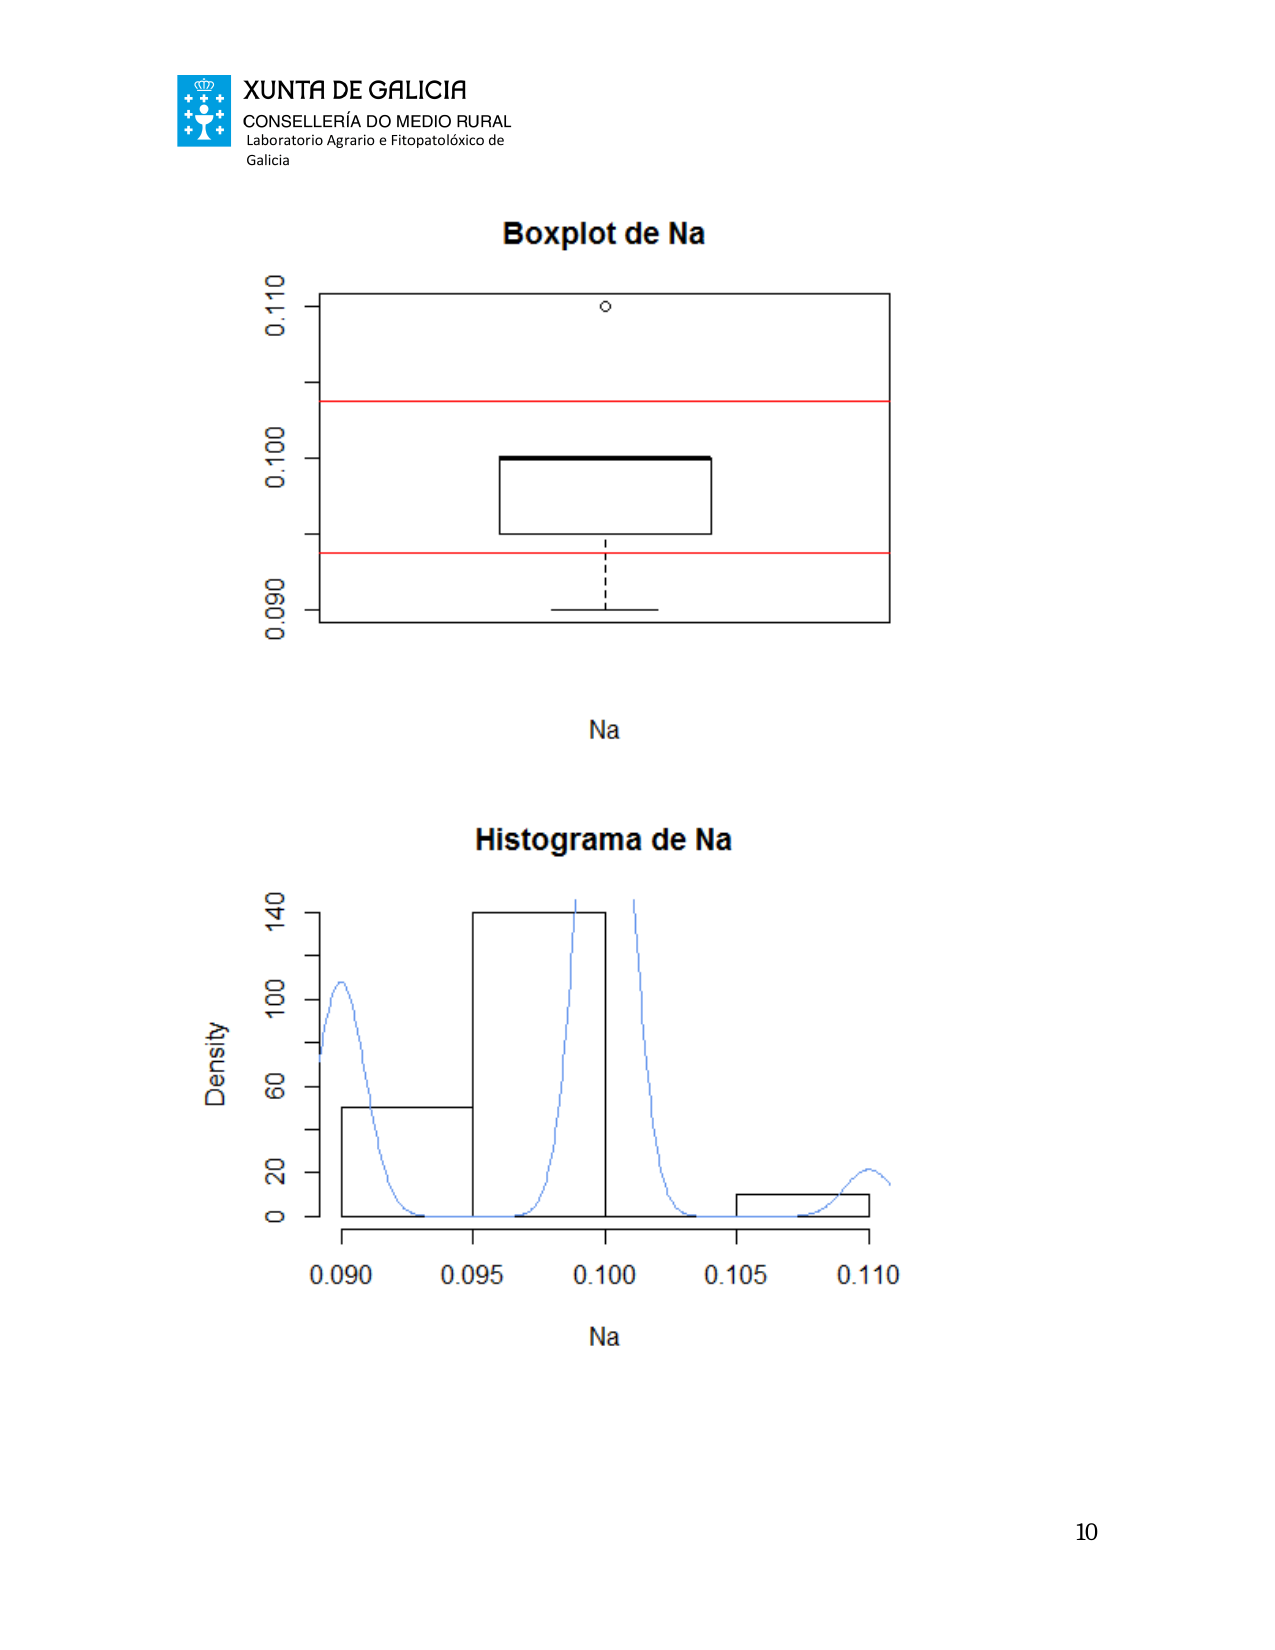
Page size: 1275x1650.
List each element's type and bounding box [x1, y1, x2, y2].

picture [177, 75, 954, 1384]
picture [200, 105, 208, 113]
picture [185, 95, 192, 102]
picture [217, 95, 223, 102]
picture [185, 126, 192, 134]
picture [201, 95, 207, 102]
picture [217, 127, 223, 134]
picture [185, 110, 192, 118]
picture [196, 116, 213, 139]
picture [217, 111, 223, 118]
